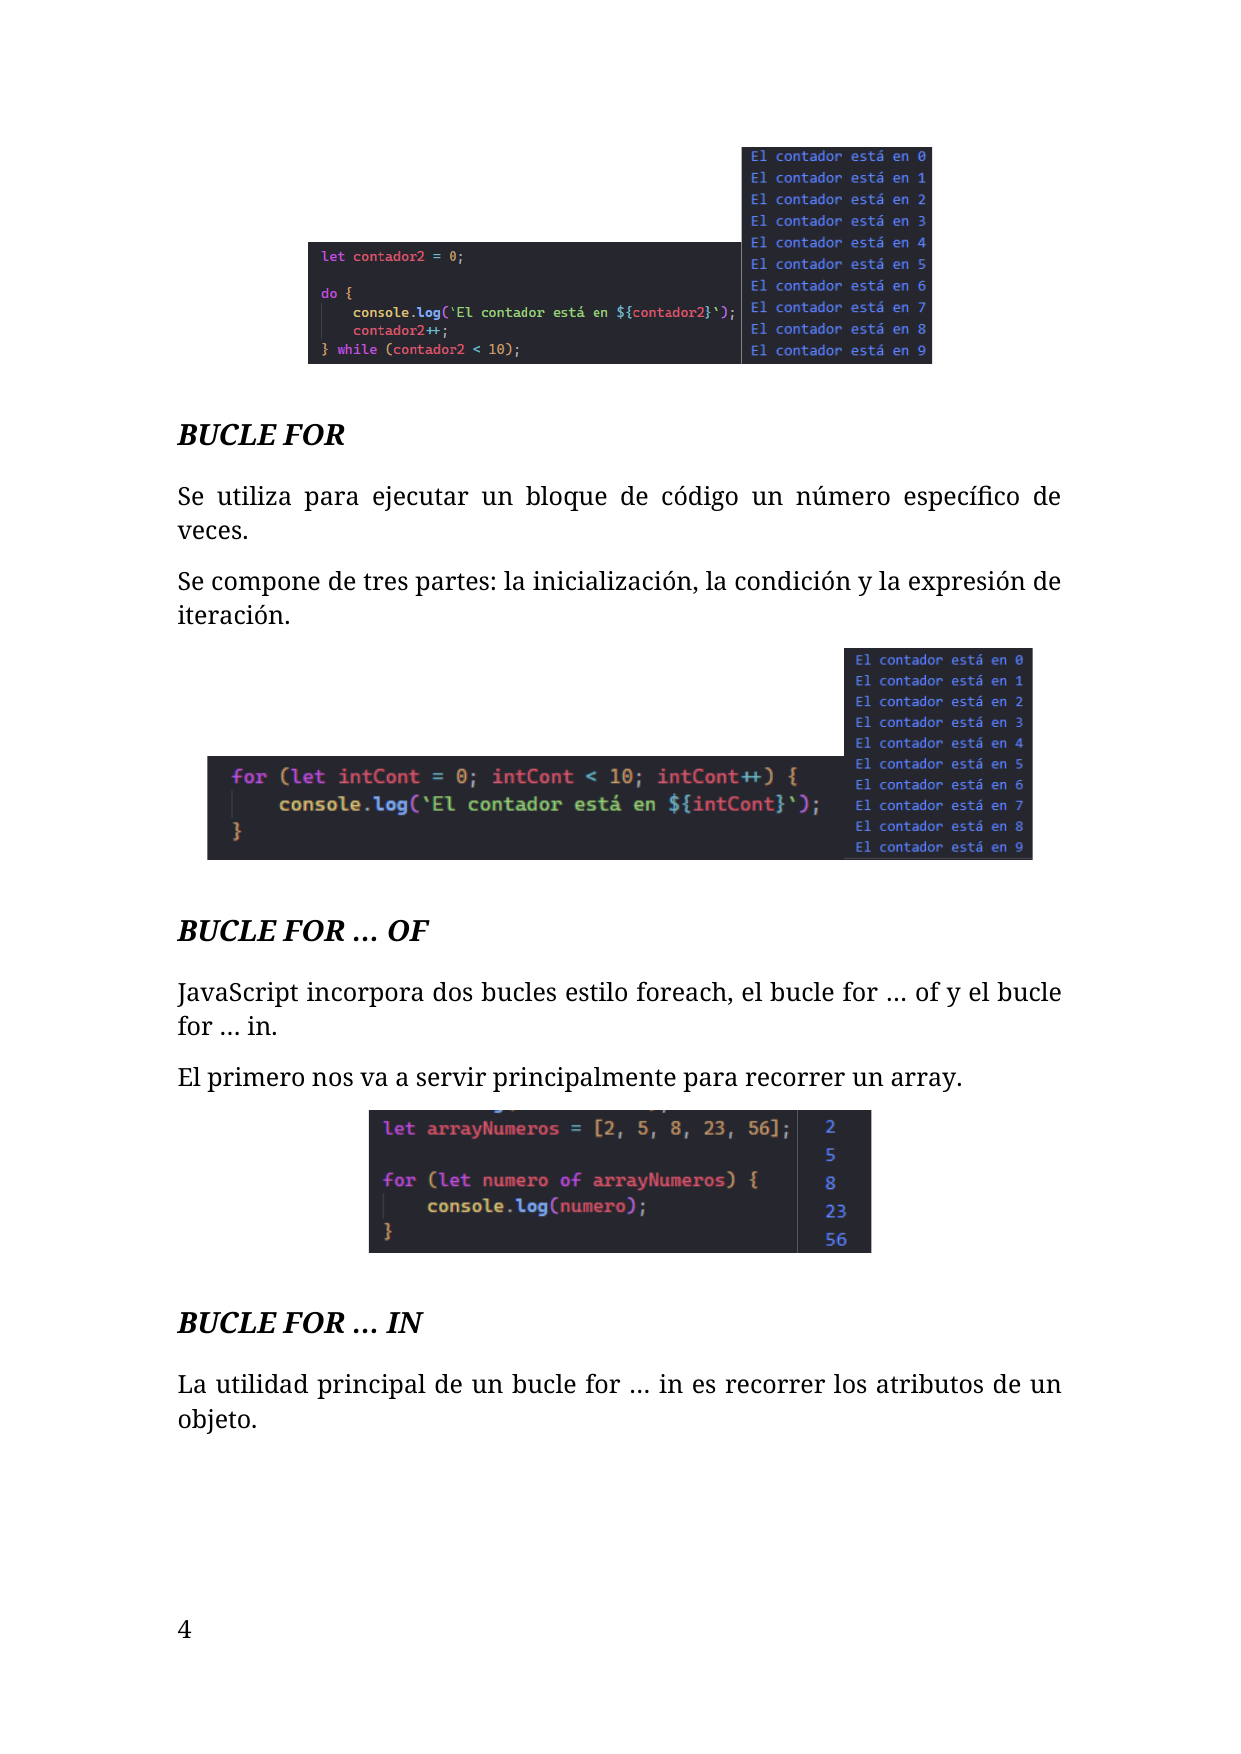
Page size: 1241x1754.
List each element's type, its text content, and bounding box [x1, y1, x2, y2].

text Se utiliza para ejecutar un bloque de código un número específico de veces. [177, 479, 1063, 547]
subtitle BUCLE FOR … OF [177, 910, 1063, 949]
picture [207, 648, 1033, 860]
text Se compone de tres partes: la inicialización, la condición y la expresión de iteración. [177, 563, 1063, 632]
picture [368, 1110, 872, 1253]
text JavaScript incorpora dos bucles estilo foreach, el bucle for … of y el bucle for … in. [177, 974, 1063, 1043]
text La utilidad principal de un bucle for … in es recorrer los atributos de un objeto. [177, 1367, 1063, 1435]
subtitle BUCLE FOR … IN [177, 1302, 1063, 1342]
text El primero nos va a servir principalmente para recorrer un array. [177, 1059, 1063, 1093]
subtitle BUCLE FOR [177, 414, 1063, 454]
picture [308, 147, 933, 364]
